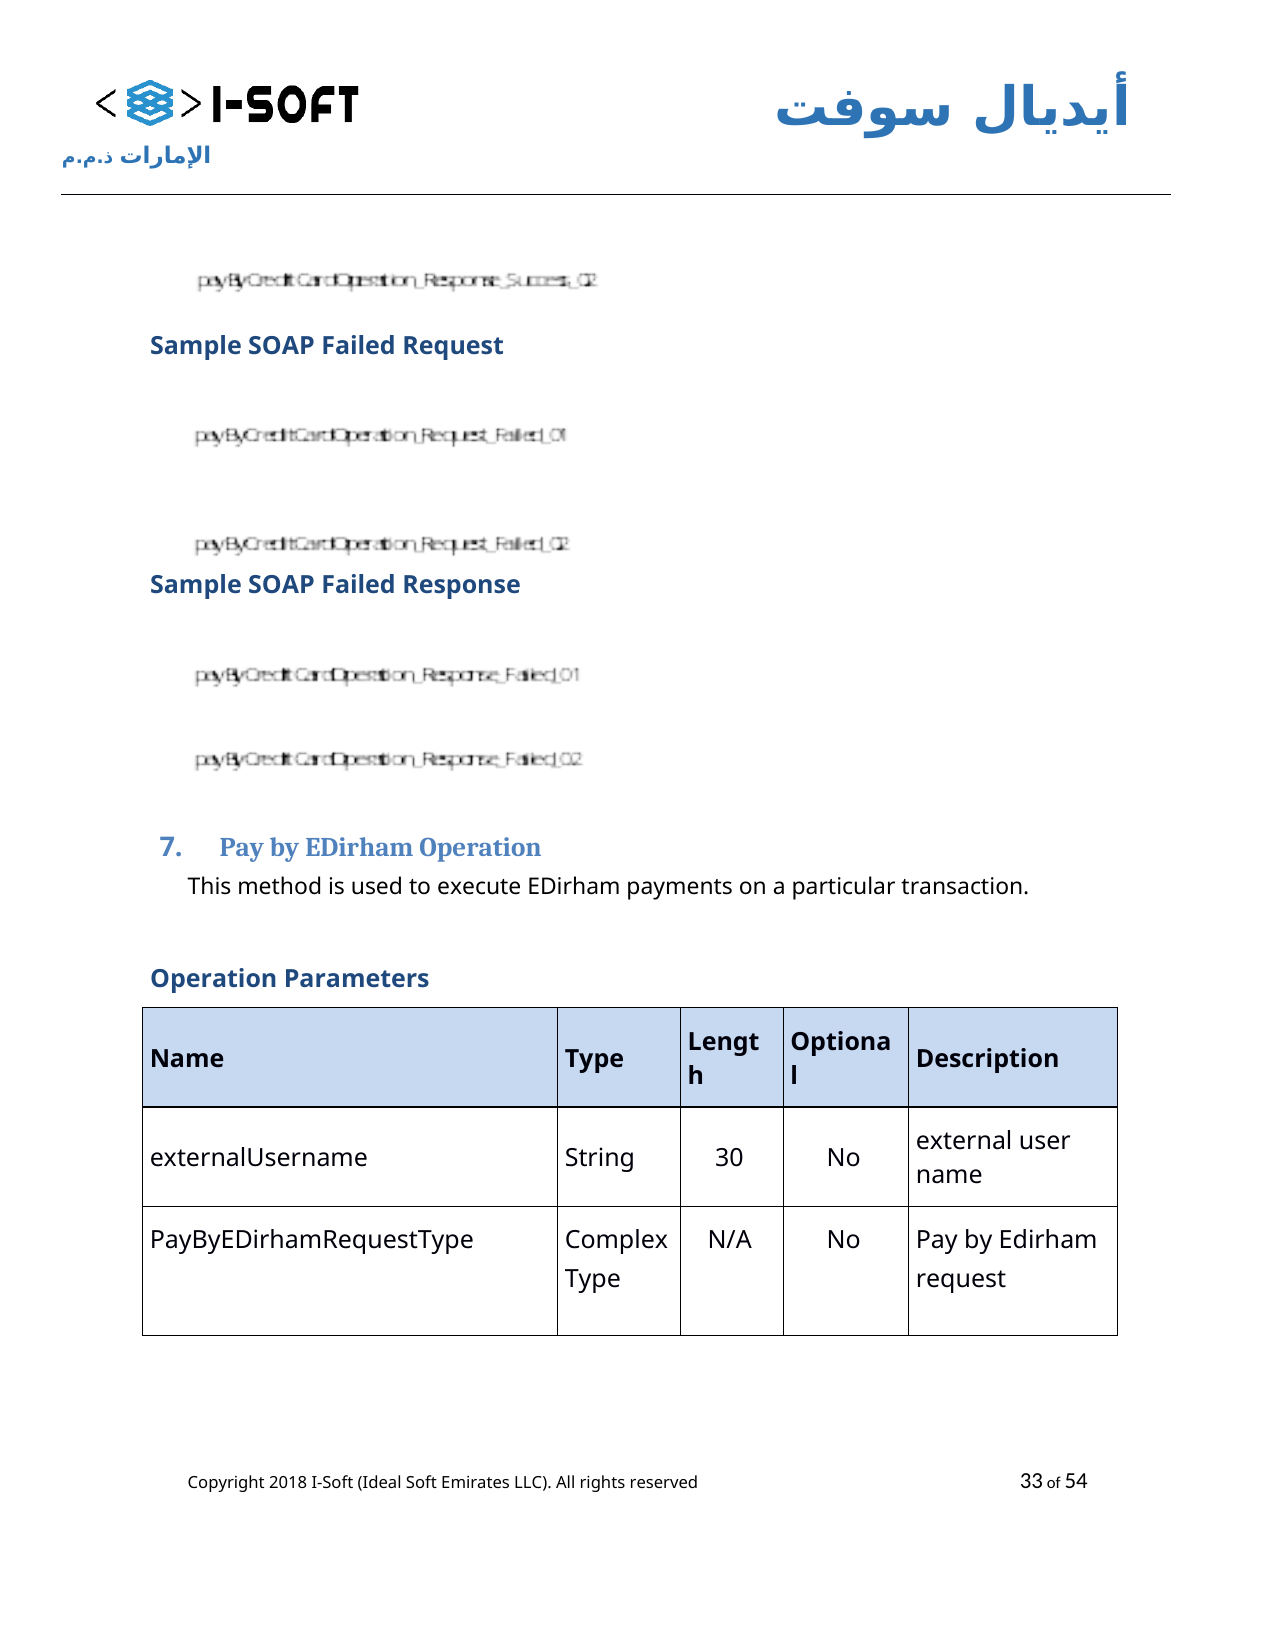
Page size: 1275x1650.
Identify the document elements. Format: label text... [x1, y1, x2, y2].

subtitle Sample SOAP Failed Response [150, 567, 1087, 601]
table_cell external user name [909, 1108, 1117, 1206]
table_cell No [784, 1108, 908, 1206]
table_header Type [558, 1008, 680, 1106]
table_cell 30 [681, 1108, 783, 1206]
table_cell Pay by Edirham request [909, 1207, 1117, 1334]
subtitle Operation Parameters [150, 961, 1087, 995]
table_cell N/A [681, 1207, 783, 1334]
table_header Description [909, 1008, 1117, 1106]
subtitle Pay by EDirham Operation [159, 827, 1125, 864]
table_cell Complex Type [558, 1207, 680, 1334]
picture [61, 80, 393, 126]
table_header Name [143, 1008, 557, 1106]
list This method is used to execute EDirham payments on a particular transaction. [187, 870, 1125, 901]
table_cell externalUsername [143, 1108, 557, 1206]
table_cell No [784, 1207, 908, 1334]
table_header Optional [784, 1008, 908, 1106]
table_cell String [558, 1108, 680, 1206]
subtitle Sample SOAP Failed Request [150, 328, 1087, 362]
table_cell PayByEDirhamRequestType [143, 1207, 557, 1334]
table_header Length [681, 1008, 783, 1106]
